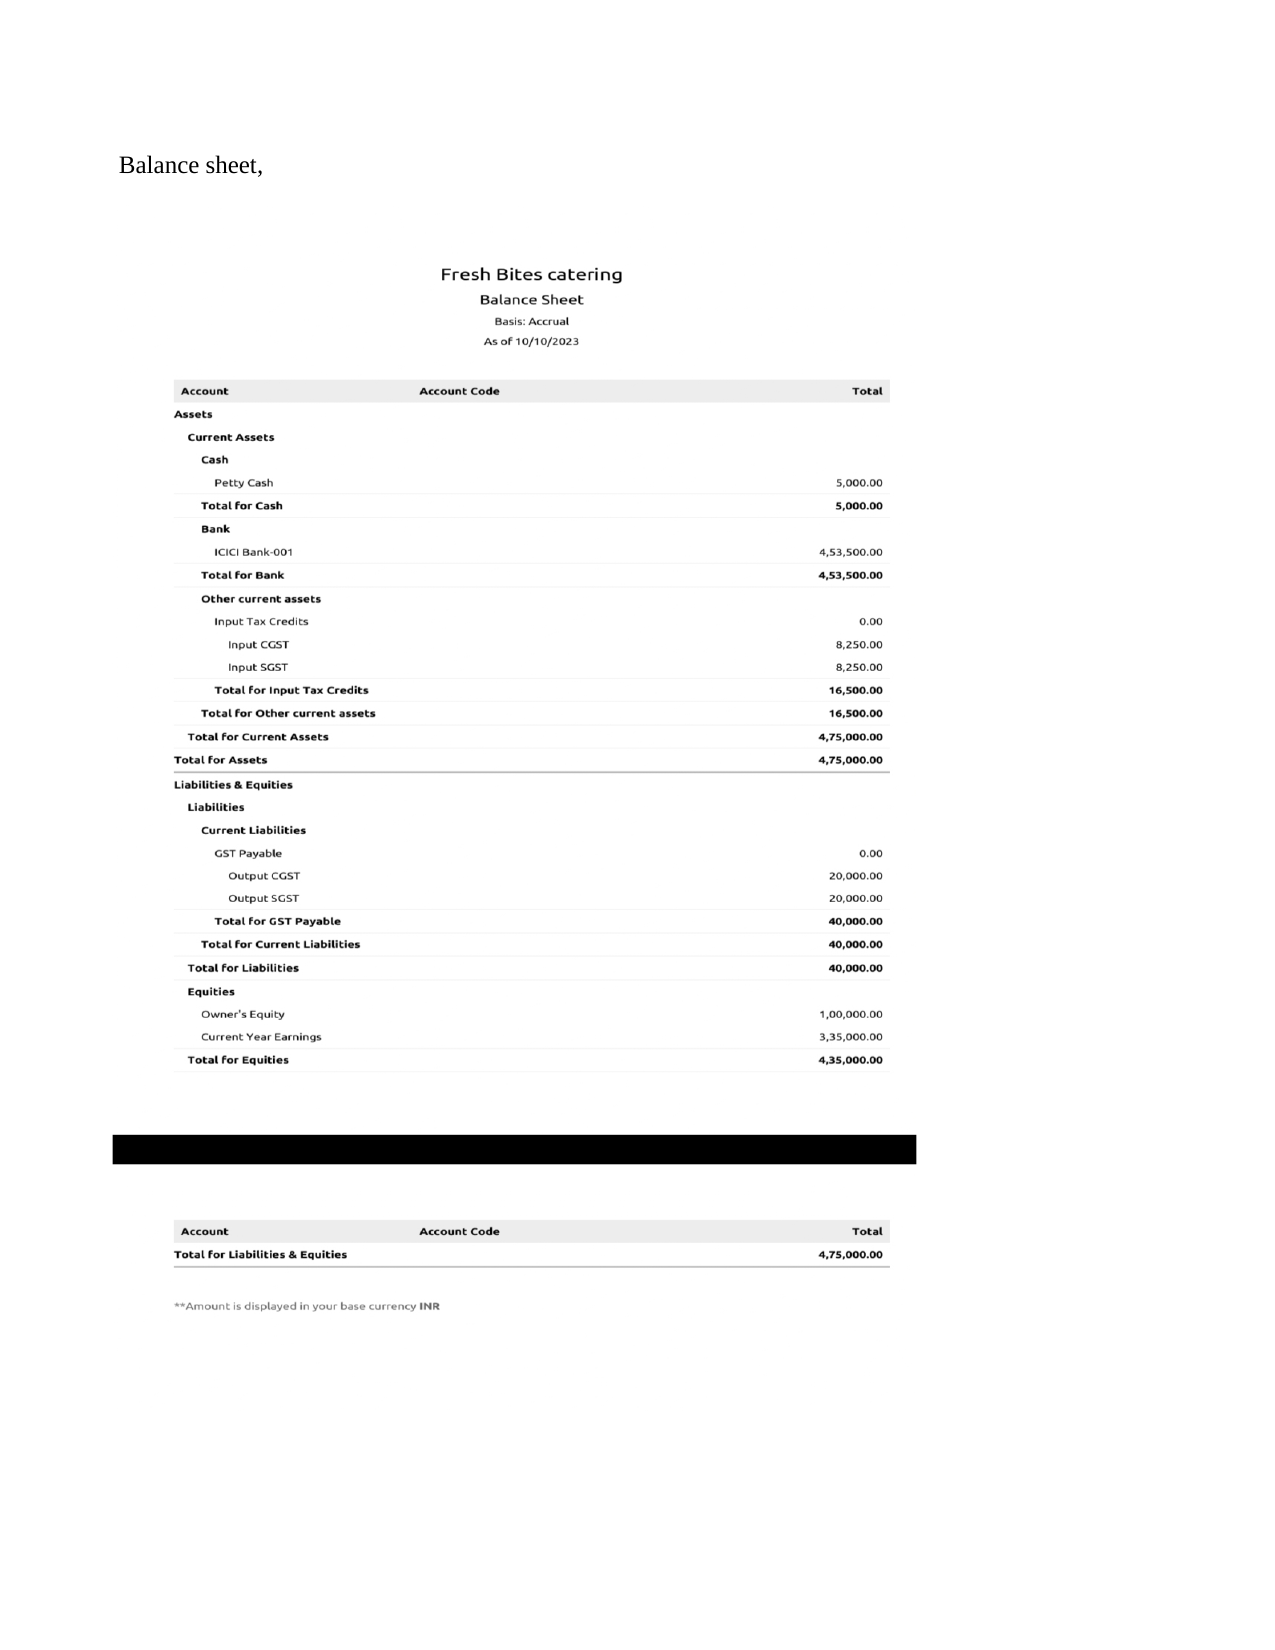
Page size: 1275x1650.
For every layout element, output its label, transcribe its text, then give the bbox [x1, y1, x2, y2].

picture [112, 203, 917, 1411]
text Balance sheet, [112, 150, 1125, 179]
